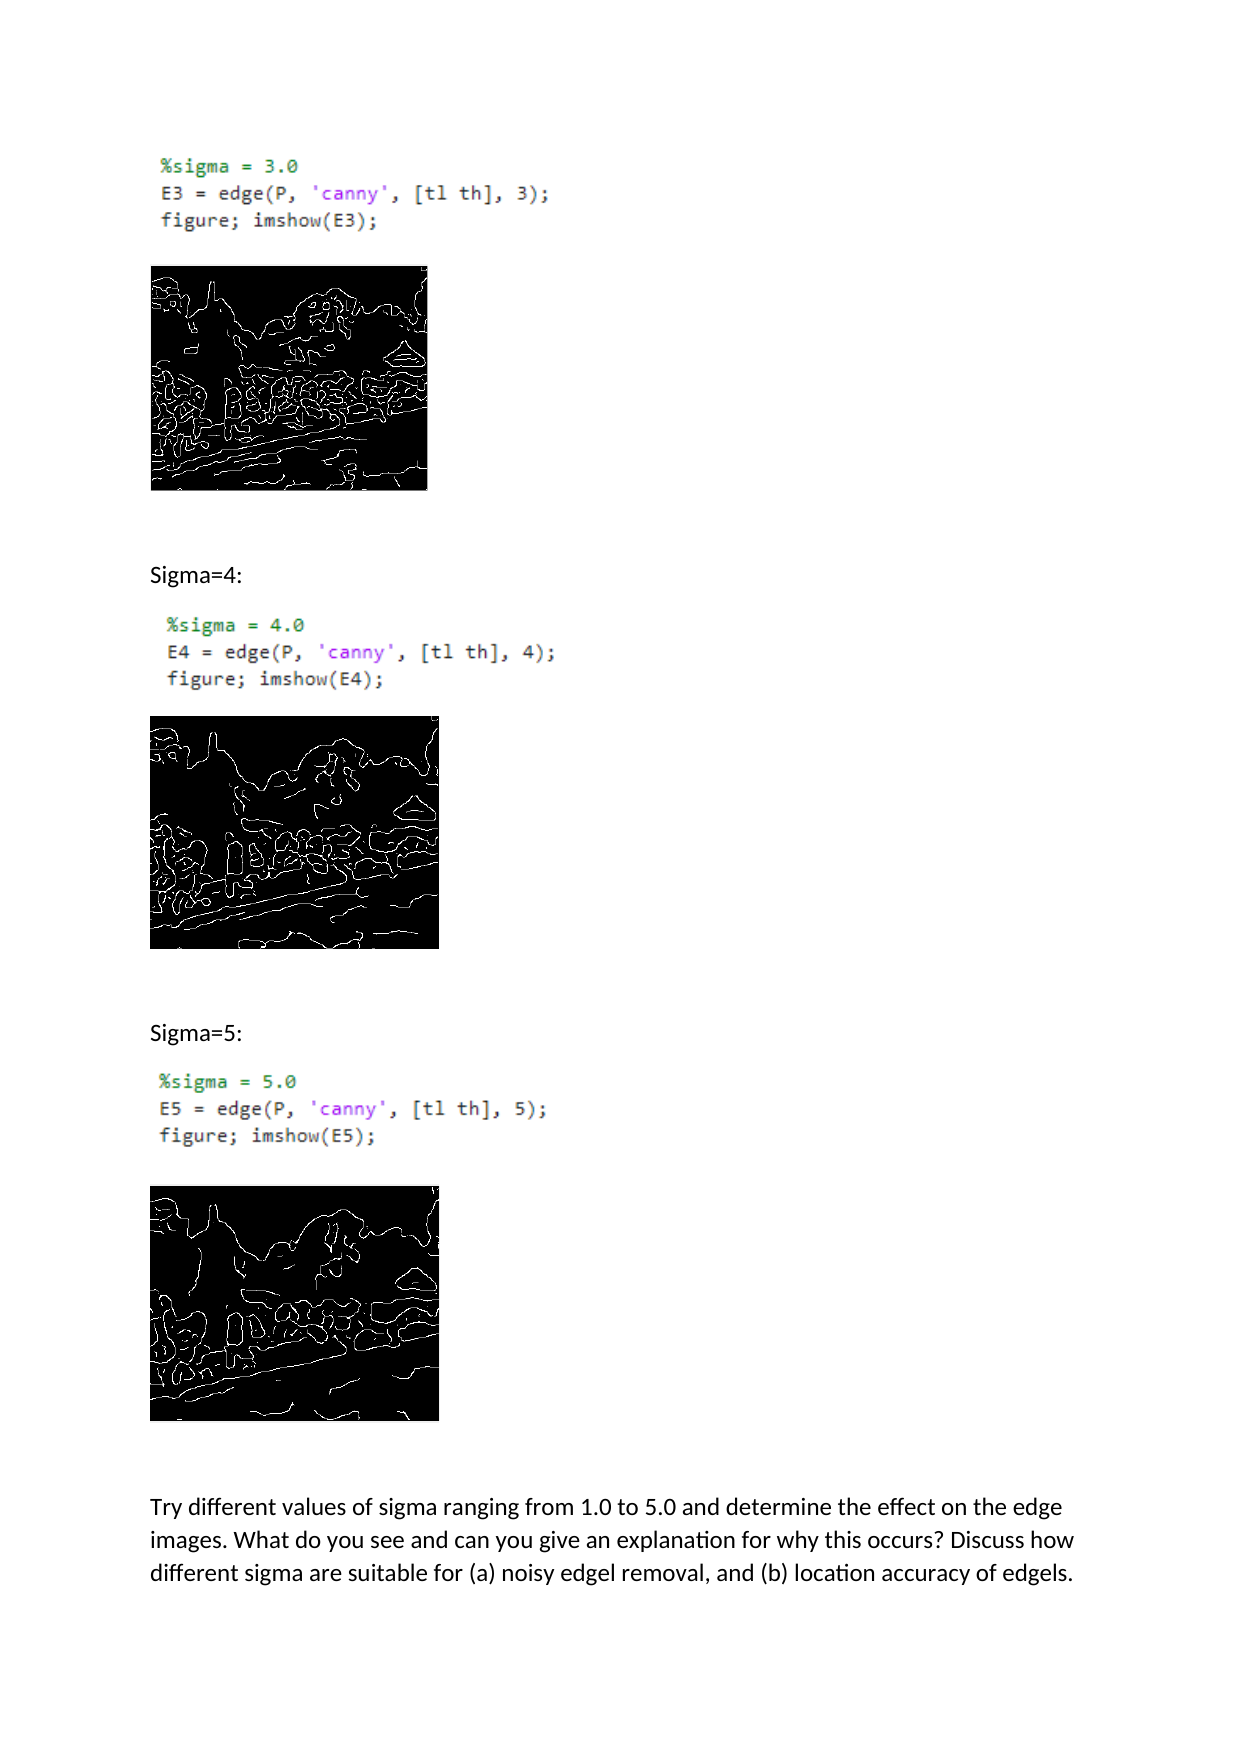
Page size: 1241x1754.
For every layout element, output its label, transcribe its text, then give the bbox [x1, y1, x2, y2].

picture [150, 150, 557, 246]
picture [150, 264, 428, 491]
picture [150, 1184, 440, 1423]
text Sigma=4: [150, 559, 1090, 589]
picture [150, 608, 568, 698]
picture [150, 1067, 558, 1166]
picture [150, 716, 440, 949]
text Try different values of sigma ranging from 1.0 to 5.0 and determine the effect on the edge images. What do you see and can you give an explanation for why this occurs? Discuss how different sigma are suitable for (a) noisy edgel removal, and (b) location accuracy of edgels. [150, 1491, 1090, 1587]
text Sigma=5: [150, 1017, 1090, 1048]
